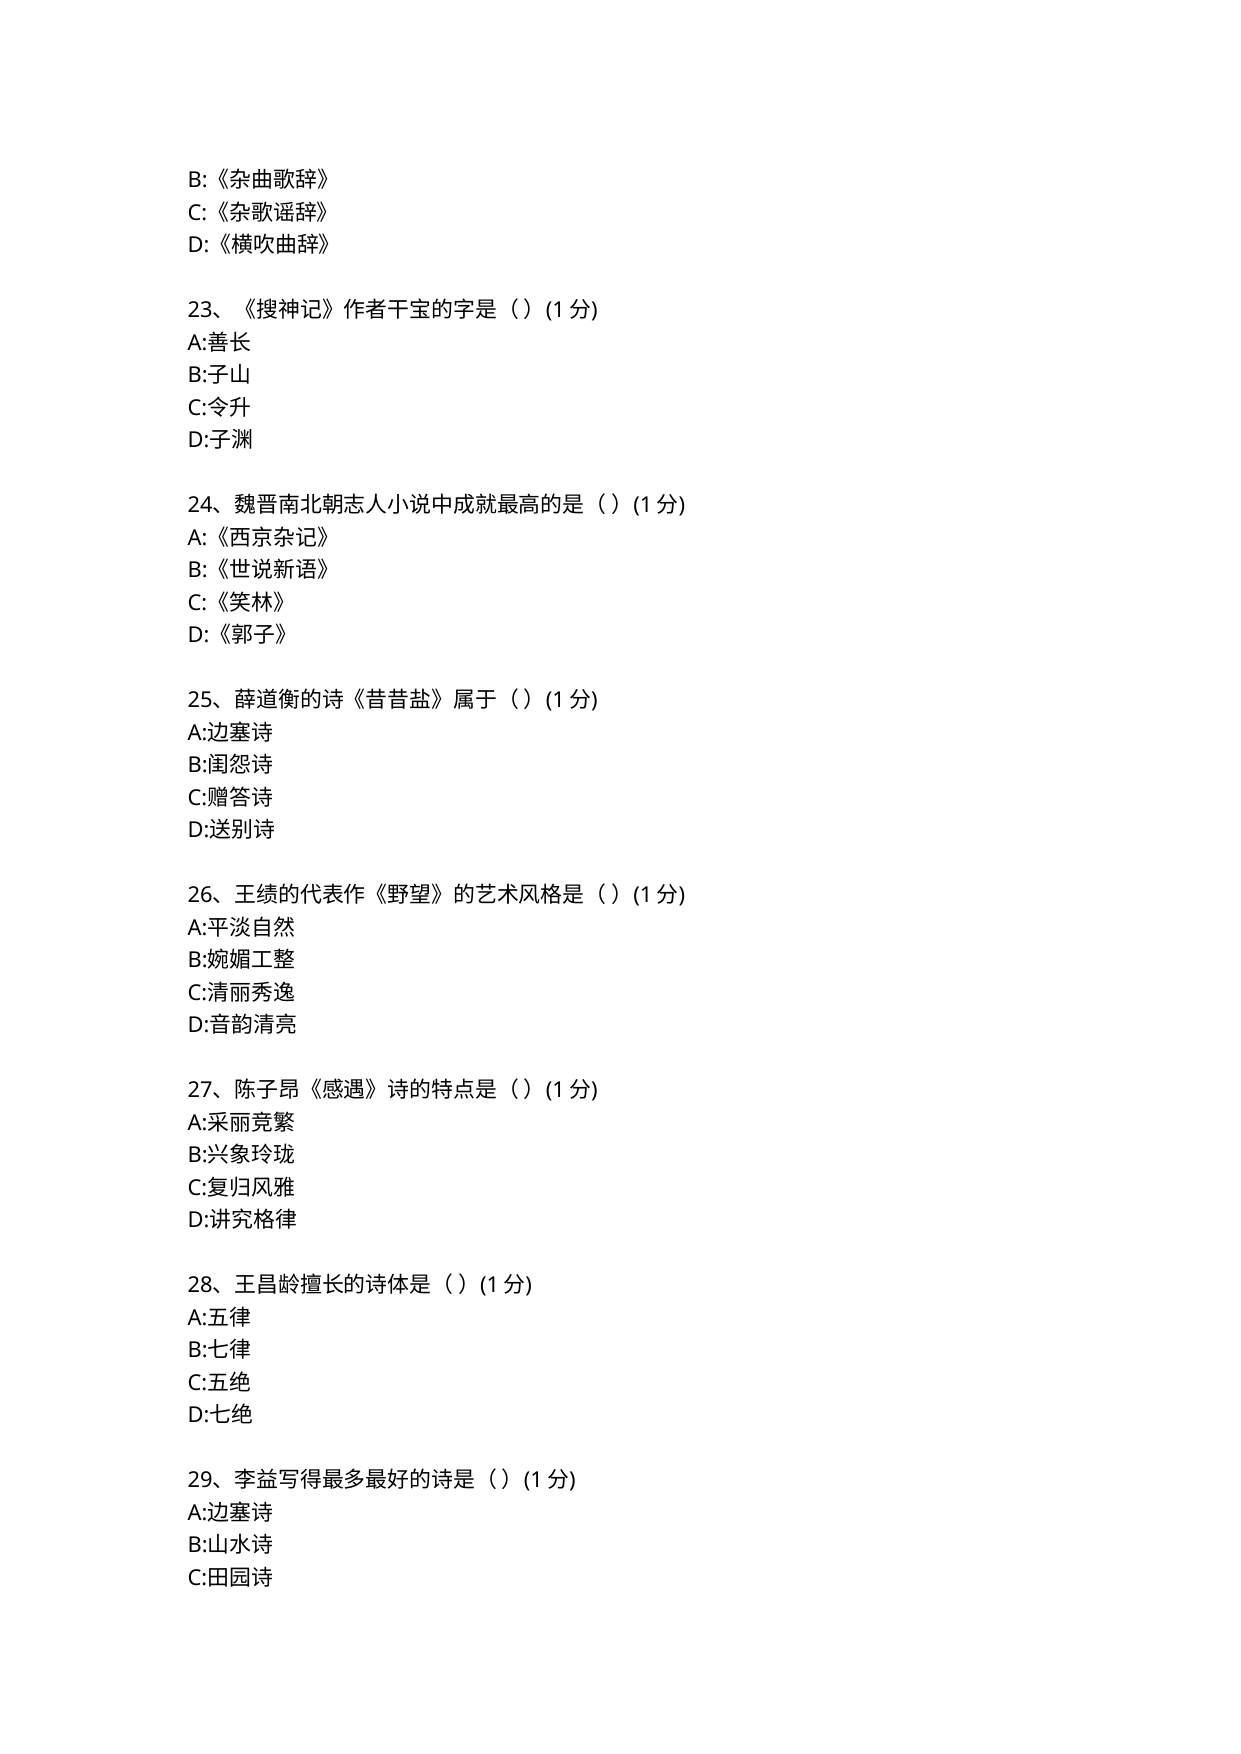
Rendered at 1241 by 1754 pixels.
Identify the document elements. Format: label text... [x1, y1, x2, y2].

text B:《杂曲歌辞》 [187, 162, 1053, 194]
text D:《横吹曲辞》 [187, 227, 1053, 259]
text B:兴象玲珑 [187, 1137, 1053, 1169]
text A:平淡自然 [187, 909, 1053, 942]
text D:《郭子》 [187, 617, 1053, 649]
text B:婉媚工整 [187, 942, 1053, 974]
text B:闺怨诗 [187, 747, 1053, 779]
text B:子山 [187, 357, 1053, 389]
text A:采丽竞繁 [187, 1104, 1053, 1137]
text A:五律 [187, 1299, 1053, 1332]
text C:令升 [187, 389, 1053, 422]
text B:《世说新语》 [187, 552, 1053, 584]
text 24、魏晋南北朝志人小说中成就最高的是（ ）(1分) [187, 487, 1053, 519]
text 23、《搜神记》作者干宝的字是（ ）(1分) [187, 292, 1053, 324]
text B:七律 [187, 1332, 1053, 1364]
text B:山水诗 [187, 1527, 1053, 1559]
text D:七绝 [187, 1397, 1053, 1429]
text D:音韵清亮 [187, 1007, 1053, 1039]
text C:《笑林》 [187, 584, 1053, 617]
text A:《西京杂记》 [187, 519, 1053, 552]
text 27、陈子昂《感遇》诗的特点是（ ）(1分) [187, 1072, 1053, 1104]
text D:讲究格律 [187, 1202, 1053, 1234]
text D:送别诗 [187, 812, 1053, 844]
text A:边塞诗 [187, 714, 1053, 747]
text C:复归风雅 [187, 1169, 1053, 1202]
text C:赠答诗 [187, 779, 1053, 812]
text C:田园诗 [187, 1559, 1053, 1592]
text D:子渊 [187, 422, 1053, 454]
text 28、王昌龄擅长的诗体是（ ）(1分) [187, 1267, 1053, 1299]
text 25、薛道衡的诗《昔昔盐》属于（ ）(1分) [187, 682, 1053, 714]
text C:清丽秀逸 [187, 974, 1053, 1007]
text C:《杂歌谣辞》 [187, 194, 1053, 227]
text C:五绝 [187, 1364, 1053, 1397]
text A:边塞诗 [187, 1494, 1053, 1527]
text A:​善长 [187, 324, 1053, 357]
text 26、王绩的代表作《野望》的艺术风格是（ ）(1分) [187, 877, 1053, 909]
text 29、李益写得最多最好的诗是（ ）(1分) [187, 1462, 1053, 1494]
